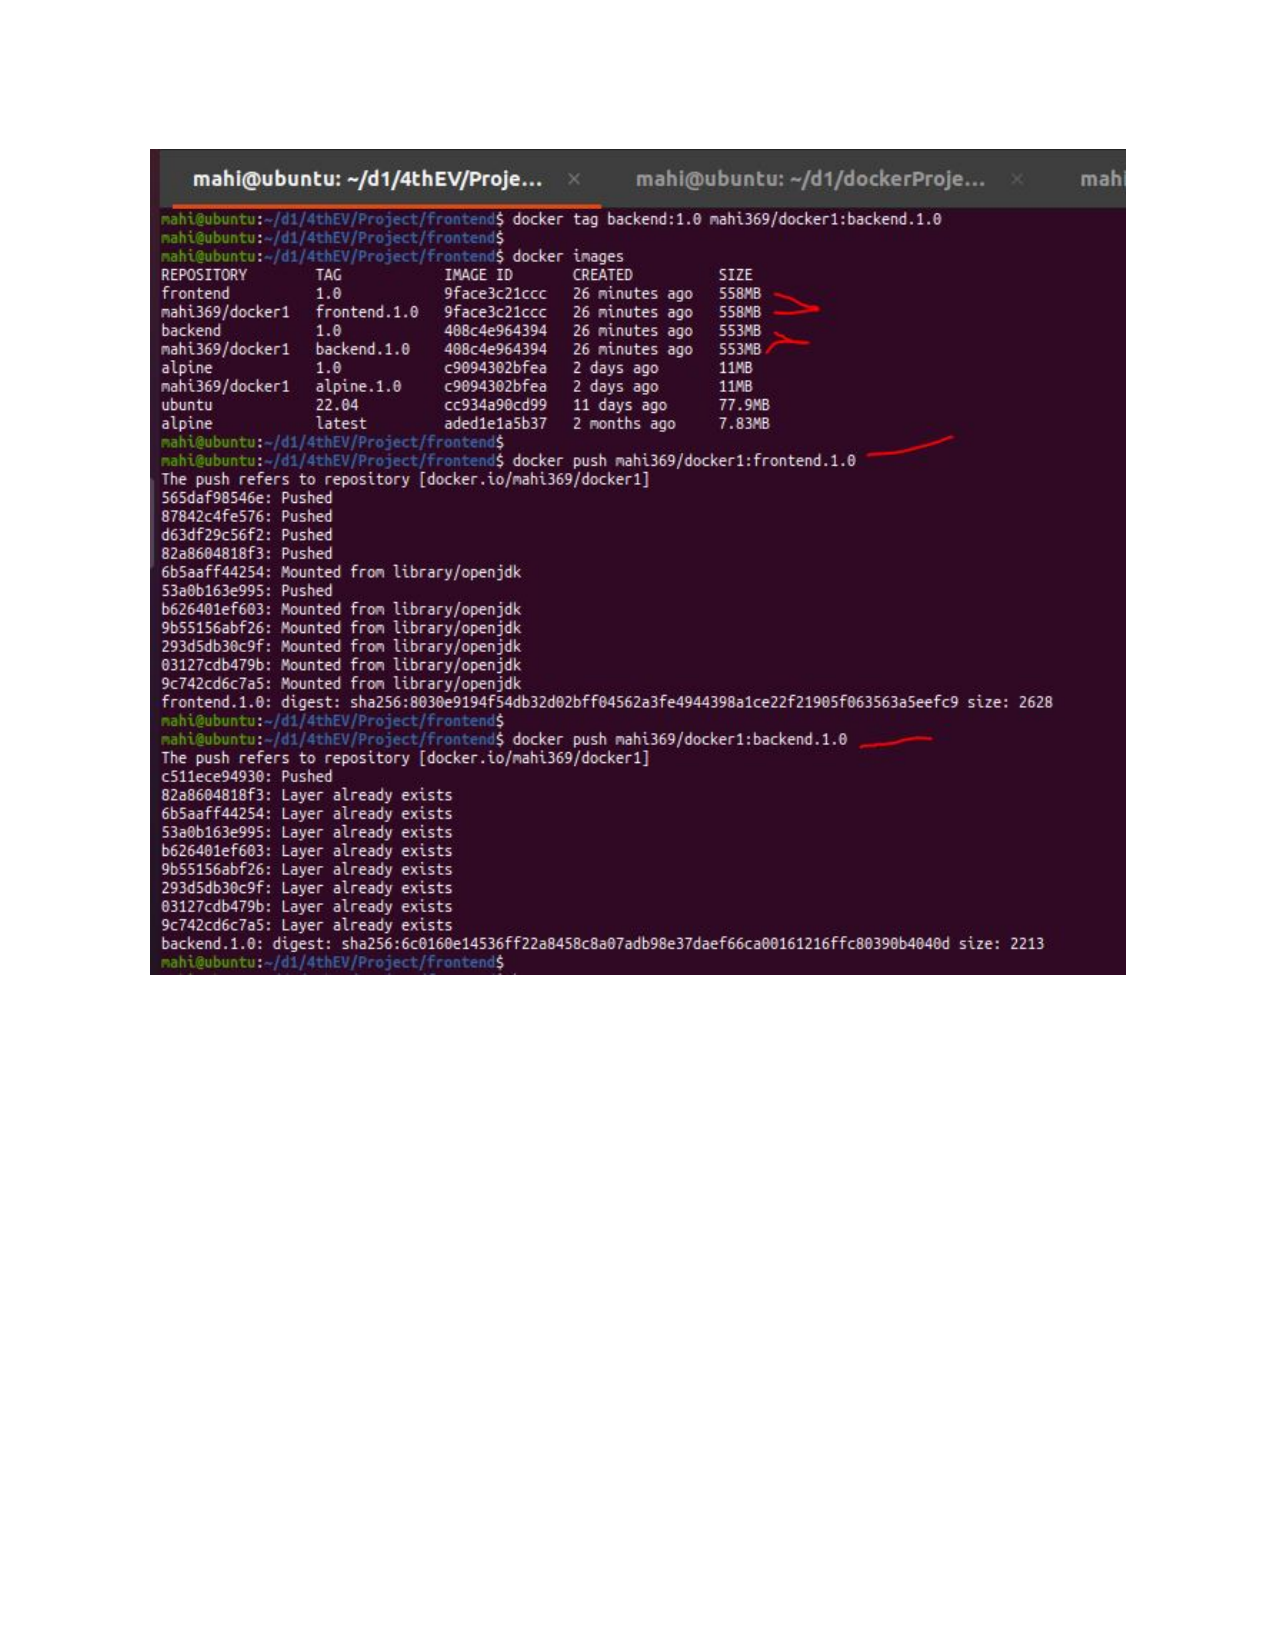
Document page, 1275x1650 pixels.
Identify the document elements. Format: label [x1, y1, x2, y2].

picture [150, 149, 1126, 975]
